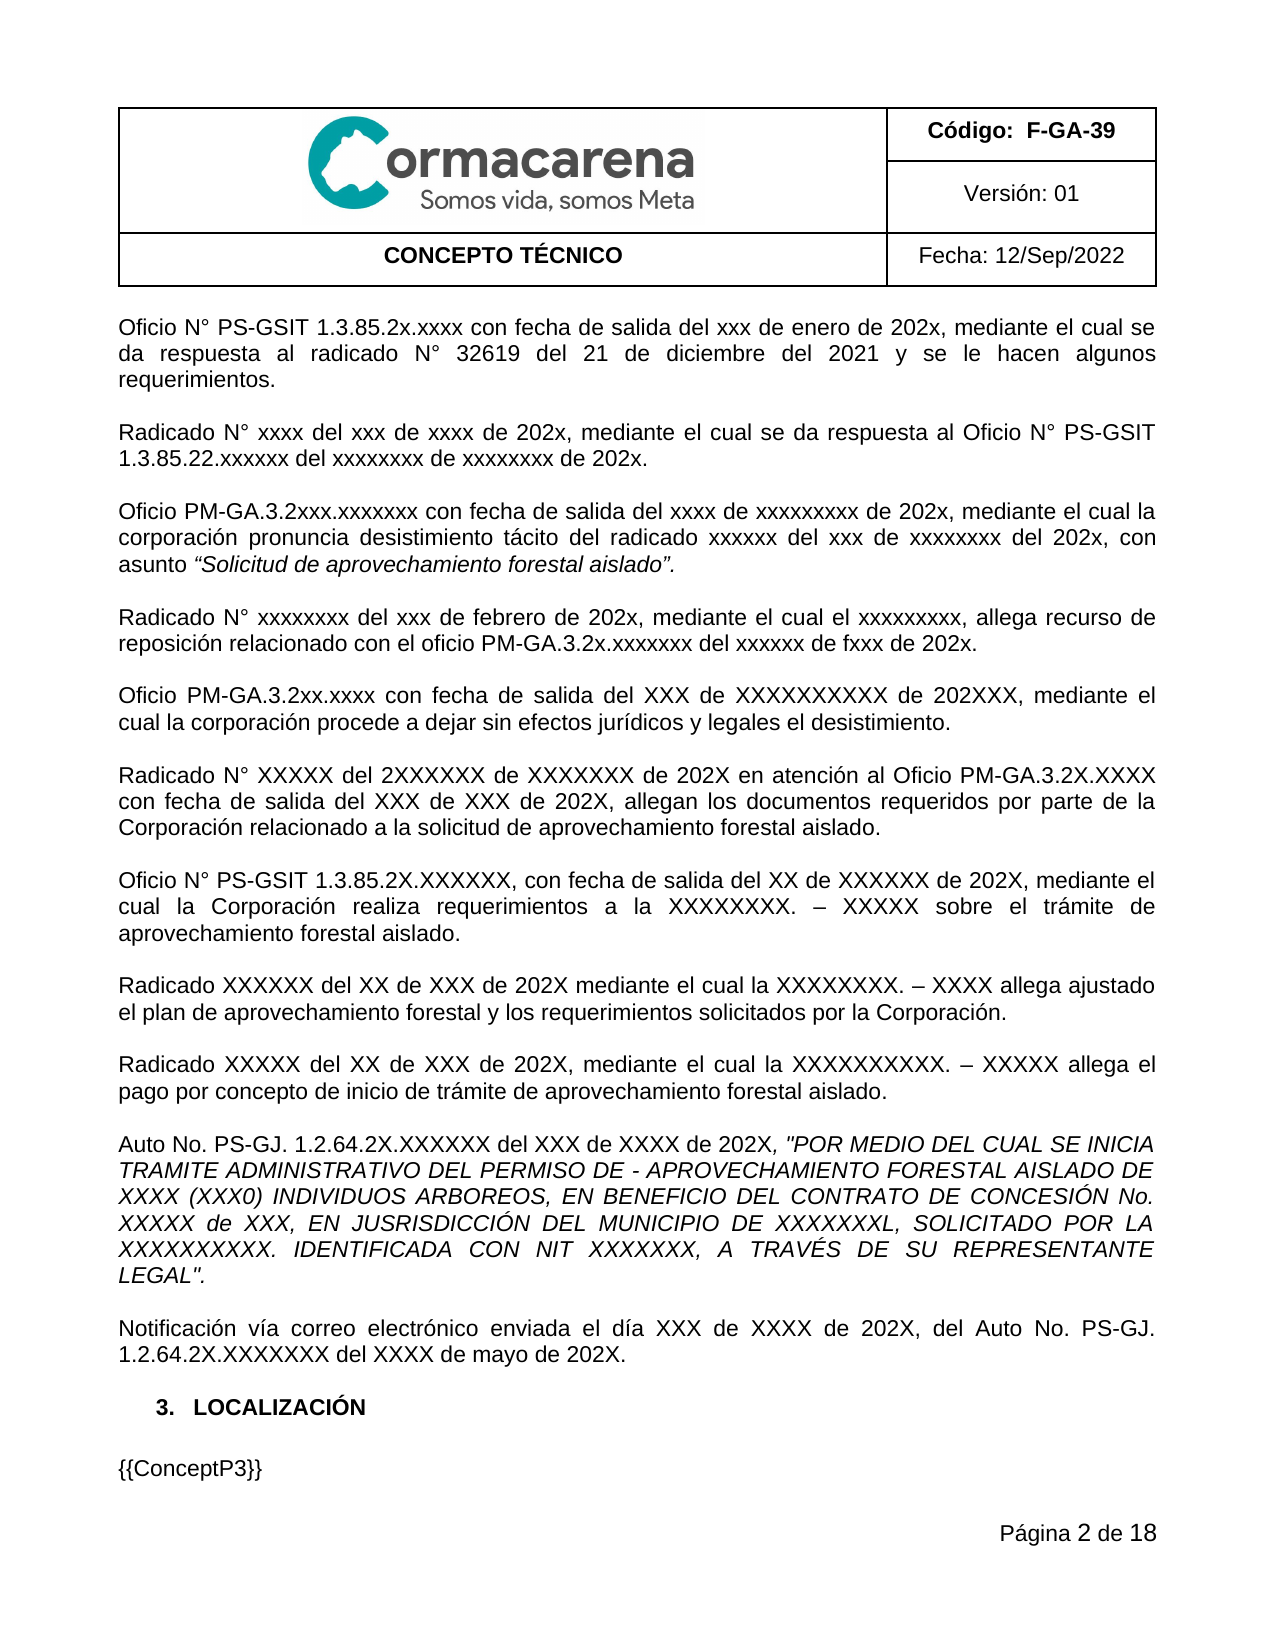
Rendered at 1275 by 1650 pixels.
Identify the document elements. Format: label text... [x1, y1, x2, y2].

text Oficio PM-GA.3.2xxx.xxxxxxx con fecha de salida del xxxx de xxxxxxxxx de 202x, mediante el cual la corporación pronuncia desistimiento tácito del radicado xxxxxx del xxx de xxxxxxxx del 202x, con asunto “Solicitud de aprovechamiento forestal aislado”. [118, 498, 1157, 577]
list LOCALIZACIÓN [156, 1394, 1157, 1420]
text {{ConceptP3}} [118, 1454, 1157, 1481]
text Radicado XXXXX del XX de XXX de 202X, mediante el cual la XXXXXXXXXX. – XXXXX allega el pago por concepto de inicio de trámite de aprovechamiento forestal aislado. [118, 1051, 1157, 1104]
text Oficio N° PS-GSIT 1.3.85.2x.xxxx con fecha de salida del xxx de enero de 202x, mediante el cual se da respuesta al radicado N° 32619 del 21 de diciembre del 2021 y se le hacen algunos requerimientos. [118, 313, 1157, 393]
text Radicado N° xxxxxxxx del xxx de febrero de 202x, mediante el cual el xxxxxxxxx, allega recurso de reposición relacionado con el oficio PM-GA.3.2x.xxxxxxx del xxxxxx de fxxx de 202x. [118, 603, 1157, 656]
text Oficio N° PS-GSIT 1.3.85.2X.XXXXXX, con fecha de salida del XX de XXXXXX de 202X, mediante el cual la Corporación realiza requerimientos a la XXXXXXXX. – XXXXX sobre el trámite de aprovechamiento forestal aislado. [118, 867, 1157, 946]
text Notificación vía correo electrónico enviada el día XXX de XXXX de 202X, del Auto No. PS-GJ. 1.2.64.2X.XXXXXXX del XXXX de mayo de 202X. [118, 1315, 1157, 1368]
text Radicado N° xxxx del xxx de xxxx de 202x, mediante el cual se da respuesta al Oficio N° PS-GSIT 1.3.85.22.xxxxxx del xxxxxxxx de xxxxxxxx de 202x. [118, 419, 1157, 472]
text Auto No. PS-GJ. 1.2.64.2X.XXXXXX del XXX de XXXX de 202X, "POR MEDIO DEL CUAL SE INICIA TRAMITE ADMINISTRATIVO DEL PERMISO DE - APROVECHAMIENTO FORESTAL AISLADO DE XXXX (XXX0) INDIVIDUOS ARBOREOS, EN BENEFICIO DEL CONTRATO DE CONCESIÓN No. XXXXX de XXX, EN JUSRISDICCIÓN DEL MUNICIPIO DE XXXXXXXL, SOLICITADO POR LA XXXXXXXXXX. IDENTIFICADA CON NIT XXXXXXX, A TRAVÉS DE SU REPRESENTANTE LEGAL". [118, 1131, 1157, 1289]
picture [301, 109, 705, 225]
text Oficio PM-GA.3.2xx.xxxx con fecha de salida del XXX de XXXXXXXXXX de 202XXX, mediante el cual la corporación procede a dejar sin efectos jurídicos y legales el desistimiento. [118, 682, 1157, 735]
text Radicado N° XXXXX del 2XXXXXX de XXXXXXX de 202X en atención al Oficio PM-GA.3.2X.XXXX con fecha de salida del XXX de XXX de 202X, allegan los documentos requeridos por parte de la Corporación relacionado a la solicitud de aprovechamiento forestal aislado. [118, 762, 1157, 841]
text Radicado XXXXXX del XX de XXX de 202X mediante el cual la XXXXXXXX. – XXXX allega ajustado el plan de aprovechamiento forestal y los requerimientos solicitados por la Corporación. [118, 972, 1157, 1025]
